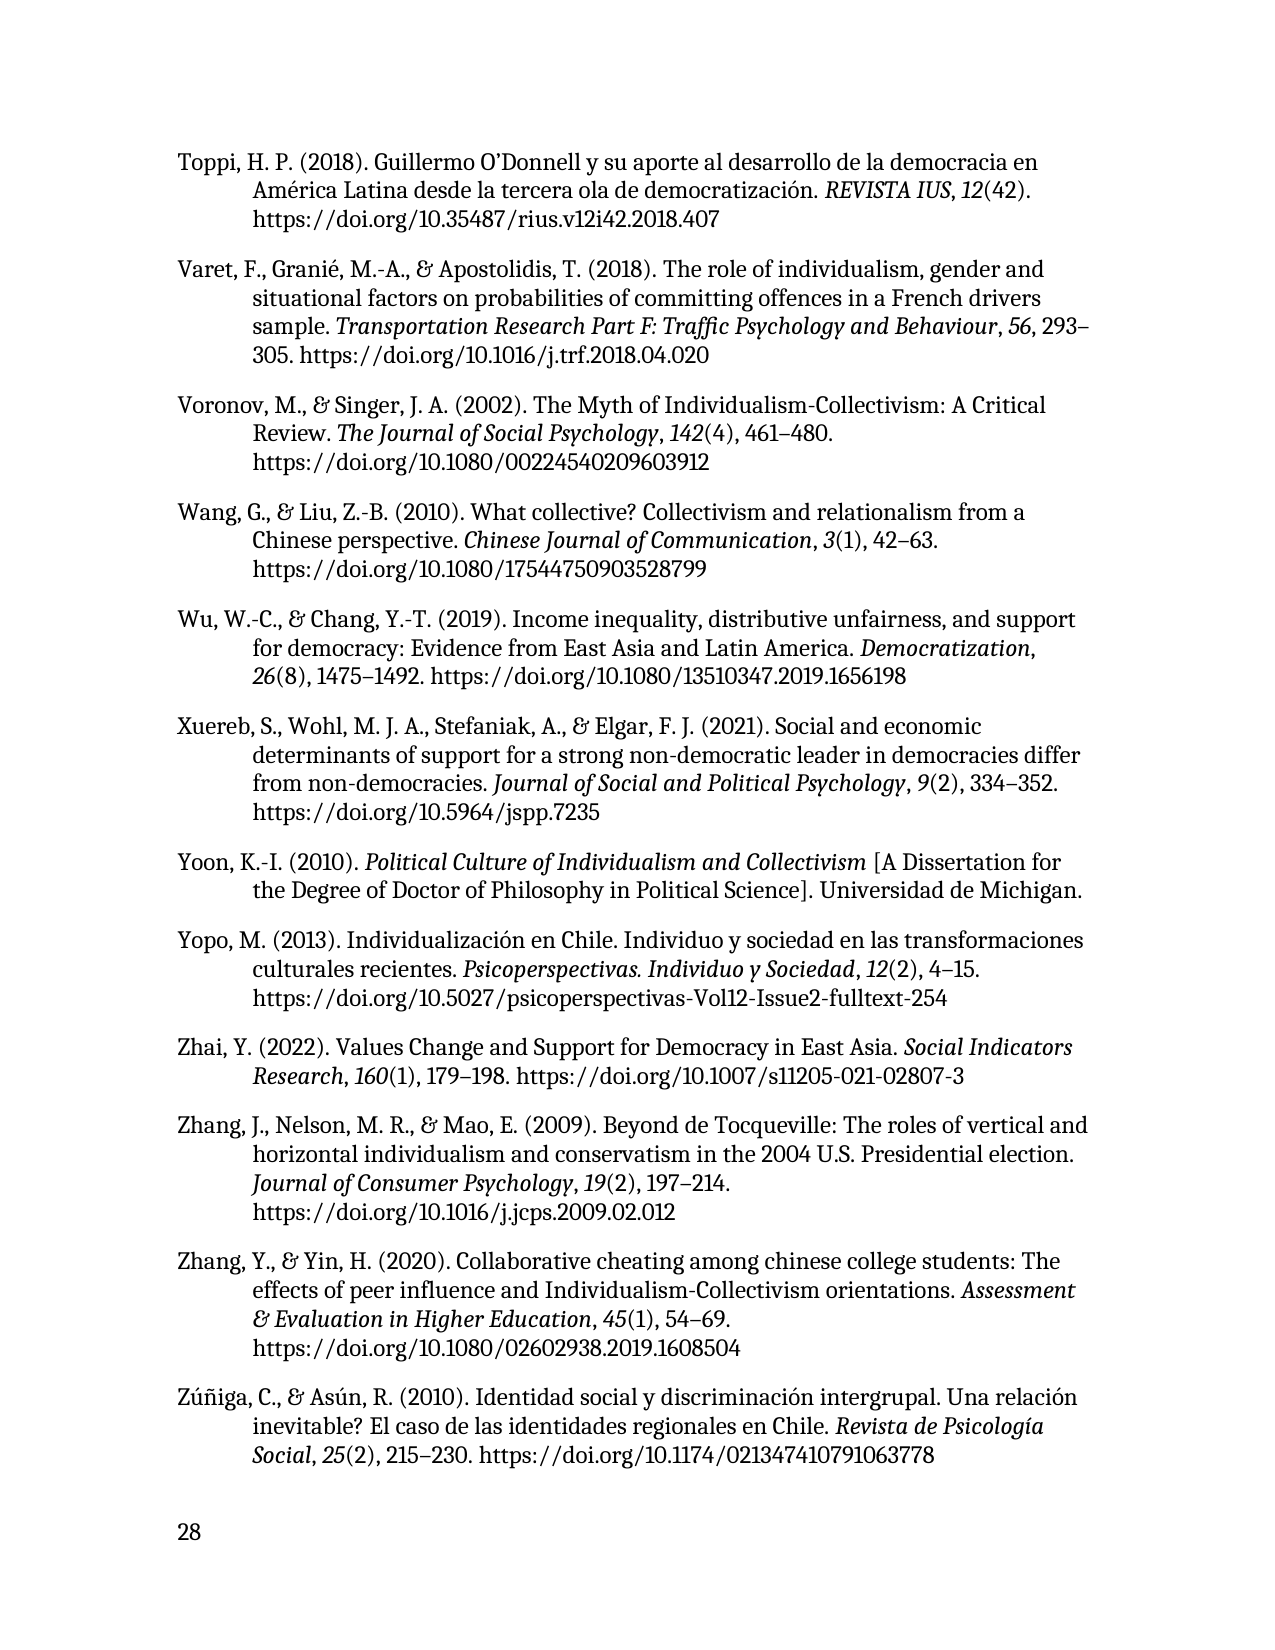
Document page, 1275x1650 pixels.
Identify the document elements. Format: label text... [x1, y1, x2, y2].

text Zhang, J., Nelson, M. R., & Mao, E. (2009). Beyond de Tocqueville: The roles of vertical and horizontal individualism and conservatism in the 2004 U.S. Presidential election. Journal of Consumer Psychology, 19(2), 197–214. https://doi.org/10.1016/j.jcps.2009.02.012 [177, 1111, 1098, 1226]
text Zúñiga, C., & Asún, R. (2010). Identidad social y discriminación intergrupal. Una relación inevitable? El caso de las identidades regionales en Chile. Revista de Psicología Social, 25(2), 215–230. https://doi.org/10.1174/021347410791063778 [177, 1383, 1098, 1469]
text Wang, G., & Liu, Z.-B. (2010). What collective? Collectivism and relationalism from a Chinese perspective. Chinese Journal of Communication, 3(1), 42–63. https://doi.org/10.1080/17544750903528799 [177, 498, 1098, 584]
text Zhang, Y., & Yin, H. (2020). Collaborative cheating among chinese college students: The effects of peer influence and Individualism-Collectivism orientations. Assessment & Evaluation in Higher Education, 45(1), 54–69. https://doi.org/10.1080/02602938.2019.1608504 [177, 1247, 1098, 1362]
text Voronov, M., & Singer, J. A. (2002). The Myth of Individualism-Collectivism: A Critical Review. The Journal of Social Psychology, 142(4), 461–480. https://doi.org/10.1080/00224540209603912 [177, 391, 1098, 477]
text Xuereb, S., Wohl, M. J. A., Stefaniak, A., & Elgar, F. J. (2021). Social and economic determinants of support for a strong non-democratic leader in democracies differ from non-democracies. Journal of Social and Political Psychology, 9(2), 334–352. https://doi.org/10.5964/jspp.7235 [177, 712, 1098, 827]
text Varet, F., Granié, M.-A., & Apostolidis, T. (2018). The role of individualism, gender and situational factors on probabilities of committing offences in a French drivers sample. Transportation Research Part F: Traffic Psychology and Behaviour, 56, 293–305. https://doi.org/10.1016/j.trf.2018.04.020 [177, 255, 1098, 370]
text Yoon, K.-I. (2010). Political Culture of Individualism and Collectivism [A Dissertation for the Degree of Doctor of Philosophy in Political Science]. Universidad de Michigan. [177, 848, 1098, 905]
text Wu, W.-C., & Chang, Y.-T. (2019). Income inequality, distributive unfairness, and support for democracy: Evidence from East Asia and Latin America. Democratization, 26(8), 1475–1492. https://doi.org/10.1080/13510347.2019.1656198 [177, 605, 1098, 691]
text Toppi, H. P. (2018). Guillermo O’Donnell y su aporte al desarrollo de la democracia en América Latina desde la tercera ola de democratización. REVISTA IUS, 12(42). https://doi.org/10.35487/rius.v12i42.2018.407 [177, 148, 1098, 234]
text Yopo, M. (2013). Individualización en Chile. Individuo y sociedad en las transformaciones culturales recientes. Psicoperspectivas. Individuo y Sociedad, 12(2), 4–15. https://doi.org/10.5027/psicoperspectivas-Vol12-Issue2-fulltext-254 [177, 926, 1098, 1012]
text Zhai, Y. (2022). Values Change and Support for Democracy in East Asia. Social Indicators Research, 160(1), 179–198. https://doi.org/10.1007/s11205-021-02807-3 [177, 1033, 1098, 1091]
